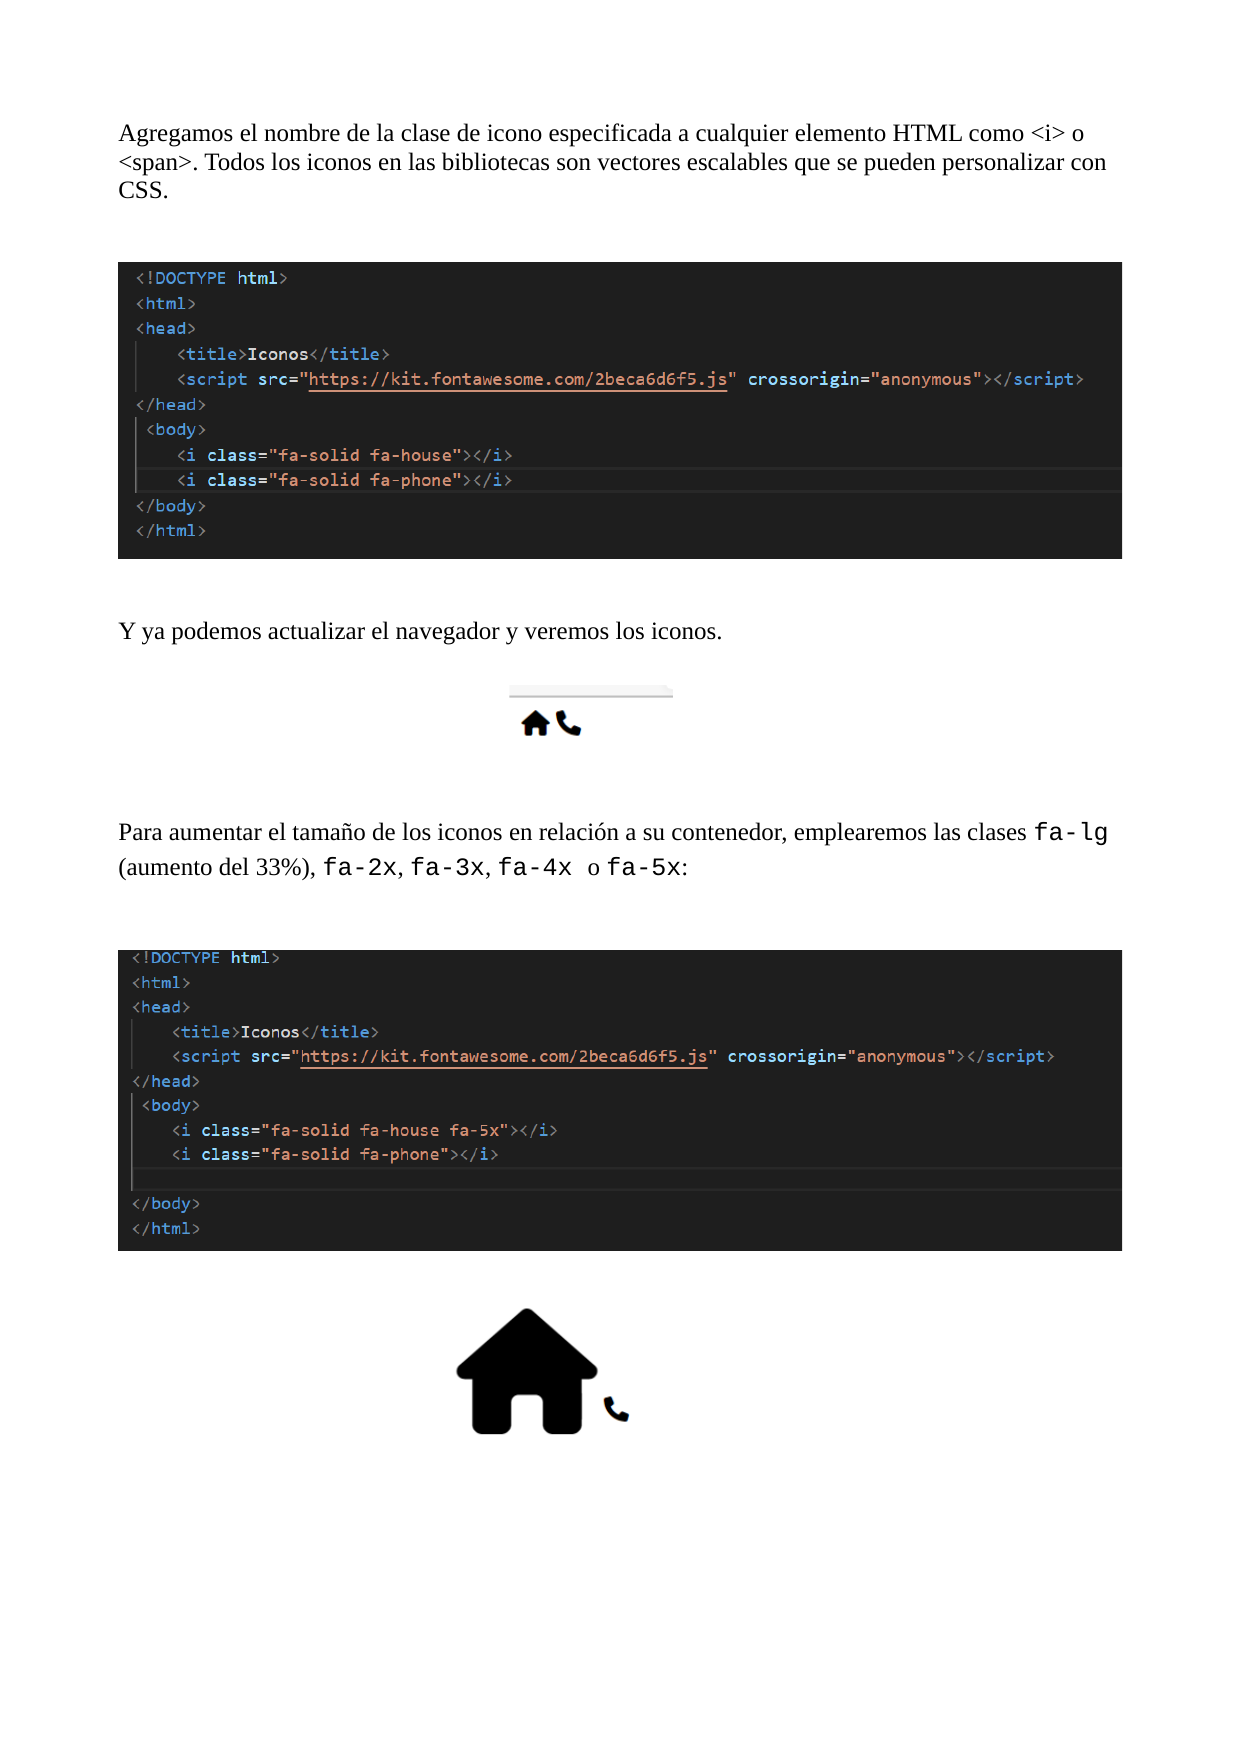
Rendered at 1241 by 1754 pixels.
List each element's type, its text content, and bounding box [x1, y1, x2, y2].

text Agregamos el nombre de la clase de icono especificada a cualquier elemento HTML como <i> o <span>. Todos los iconos en las bibliotecas son vectores escalables que se pueden personalizar con CSS. [118, 118, 1122, 204]
text Y ya podemos actualizar el navegador y veremos los iconos. [118, 616, 1122, 645]
text Para aumentar el tamaño de los iconos en relación a su contenedor, emplearemos las clases fa-lg (aumento del 33%), fa-2x, fa-3x, fa-4x o fa-5x: [118, 817, 1122, 883]
picture [444, 1297, 748, 1497]
picture [118, 262, 1123, 559]
picture [509, 685, 673, 781]
picture [118, 950, 1123, 1251]
